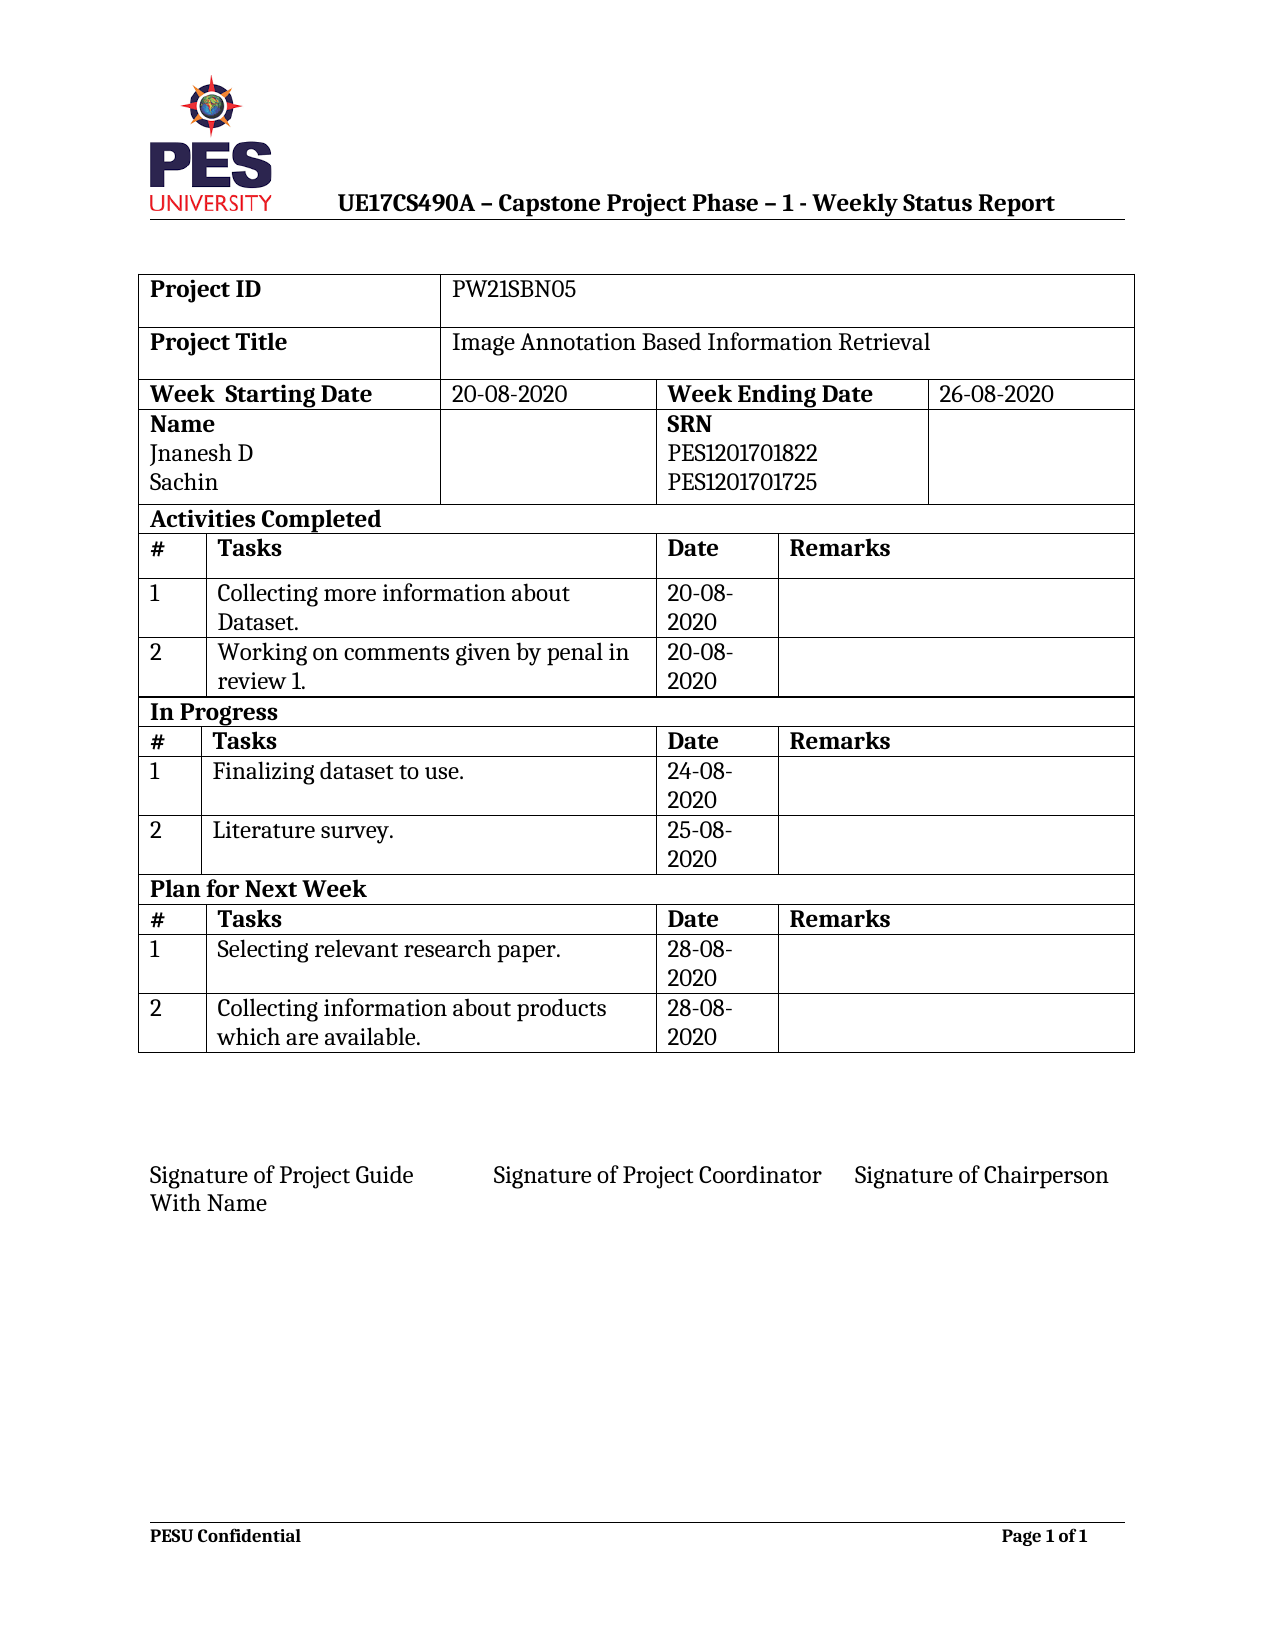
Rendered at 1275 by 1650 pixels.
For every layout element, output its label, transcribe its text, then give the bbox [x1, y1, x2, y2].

table_cell # [139, 727, 201, 756]
table_header Signature of Chairperson [844, 1161, 1136, 1218]
table_cell Literature survey. [202, 816, 656, 874]
table_cell Date [657, 905, 778, 934]
table_cell [929, 410, 1134, 503]
table_cell 2 [139, 638, 206, 696]
table_cell Finalizing dataset to use. [202, 757, 656, 815]
table_cell Collecting information about products which are available. [207, 994, 656, 1052]
table_cell Plan for Next Week [139, 875, 1134, 904]
table_cell Date [657, 727, 778, 756]
table_cell Remarks [779, 905, 1134, 934]
table_cell [779, 935, 1134, 993]
table_cell Tasks [207, 905, 656, 934]
table_cell # [139, 534, 206, 578]
table_cell 20-08-2020 [441, 380, 656, 409]
picture [150, 75, 272, 211]
table_cell Tasks [202, 727, 656, 756]
table_cell Collecting more information about Dataset. [207, 579, 656, 637]
table_cell 26-08-2020 [929, 380, 1134, 409]
table_cell 2 [139, 816, 201, 874]
table_cell SRN PES1201701822 PES1201701725 [657, 410, 928, 503]
table_cell 20-08-2020 [657, 579, 778, 637]
table_cell Selecting relevant research paper. [207, 935, 656, 993]
table_cell [779, 757, 1134, 815]
table_header Signature of Project Coordinator [471, 1161, 844, 1218]
table_cell Project Title [139, 328, 440, 379]
table_cell 1 [139, 579, 206, 637]
table_cell 28-08-2020 [657, 994, 778, 1052]
table_cell [779, 638, 1134, 696]
table_cell # [139, 905, 206, 934]
table_cell Week Starting Date [139, 380, 440, 409]
table_cell [779, 816, 1134, 874]
table_header PW21SBN05 [441, 275, 1134, 327]
table_cell 20-08-2020 [657, 638, 778, 696]
table_cell Date [657, 534, 778, 578]
table_cell Week Ending Date [657, 380, 928, 409]
table_cell [779, 994, 1134, 1052]
table_cell 24-08-2020 [657, 757, 778, 815]
table_cell Remarks [779, 534, 1134, 578]
table_header Signature of Project Guide With Name [139, 1161, 471, 1218]
table_cell In Progress [139, 698, 1134, 726]
table_cell 25-08-2020 [657, 816, 778, 874]
table_cell [441, 410, 656, 503]
table_cell Remarks [779, 727, 1134, 756]
table_cell Tasks [207, 534, 656, 578]
table_header Project ID [139, 275, 440, 327]
table_cell Name Jnanesh D Sachin [139, 410, 440, 503]
table_cell Working on comments given by penal in review 1. [207, 638, 656, 696]
table_cell [779, 579, 1134, 637]
table_cell 28-08-2020 [657, 935, 778, 993]
table_cell Image Annotation Based Information Retrieval [441, 328, 1134, 379]
table_cell 1 [139, 935, 206, 993]
table_cell Activities Completed [139, 505, 1134, 533]
table_cell 2 [139, 994, 206, 1052]
table_cell 1 [139, 757, 201, 815]
